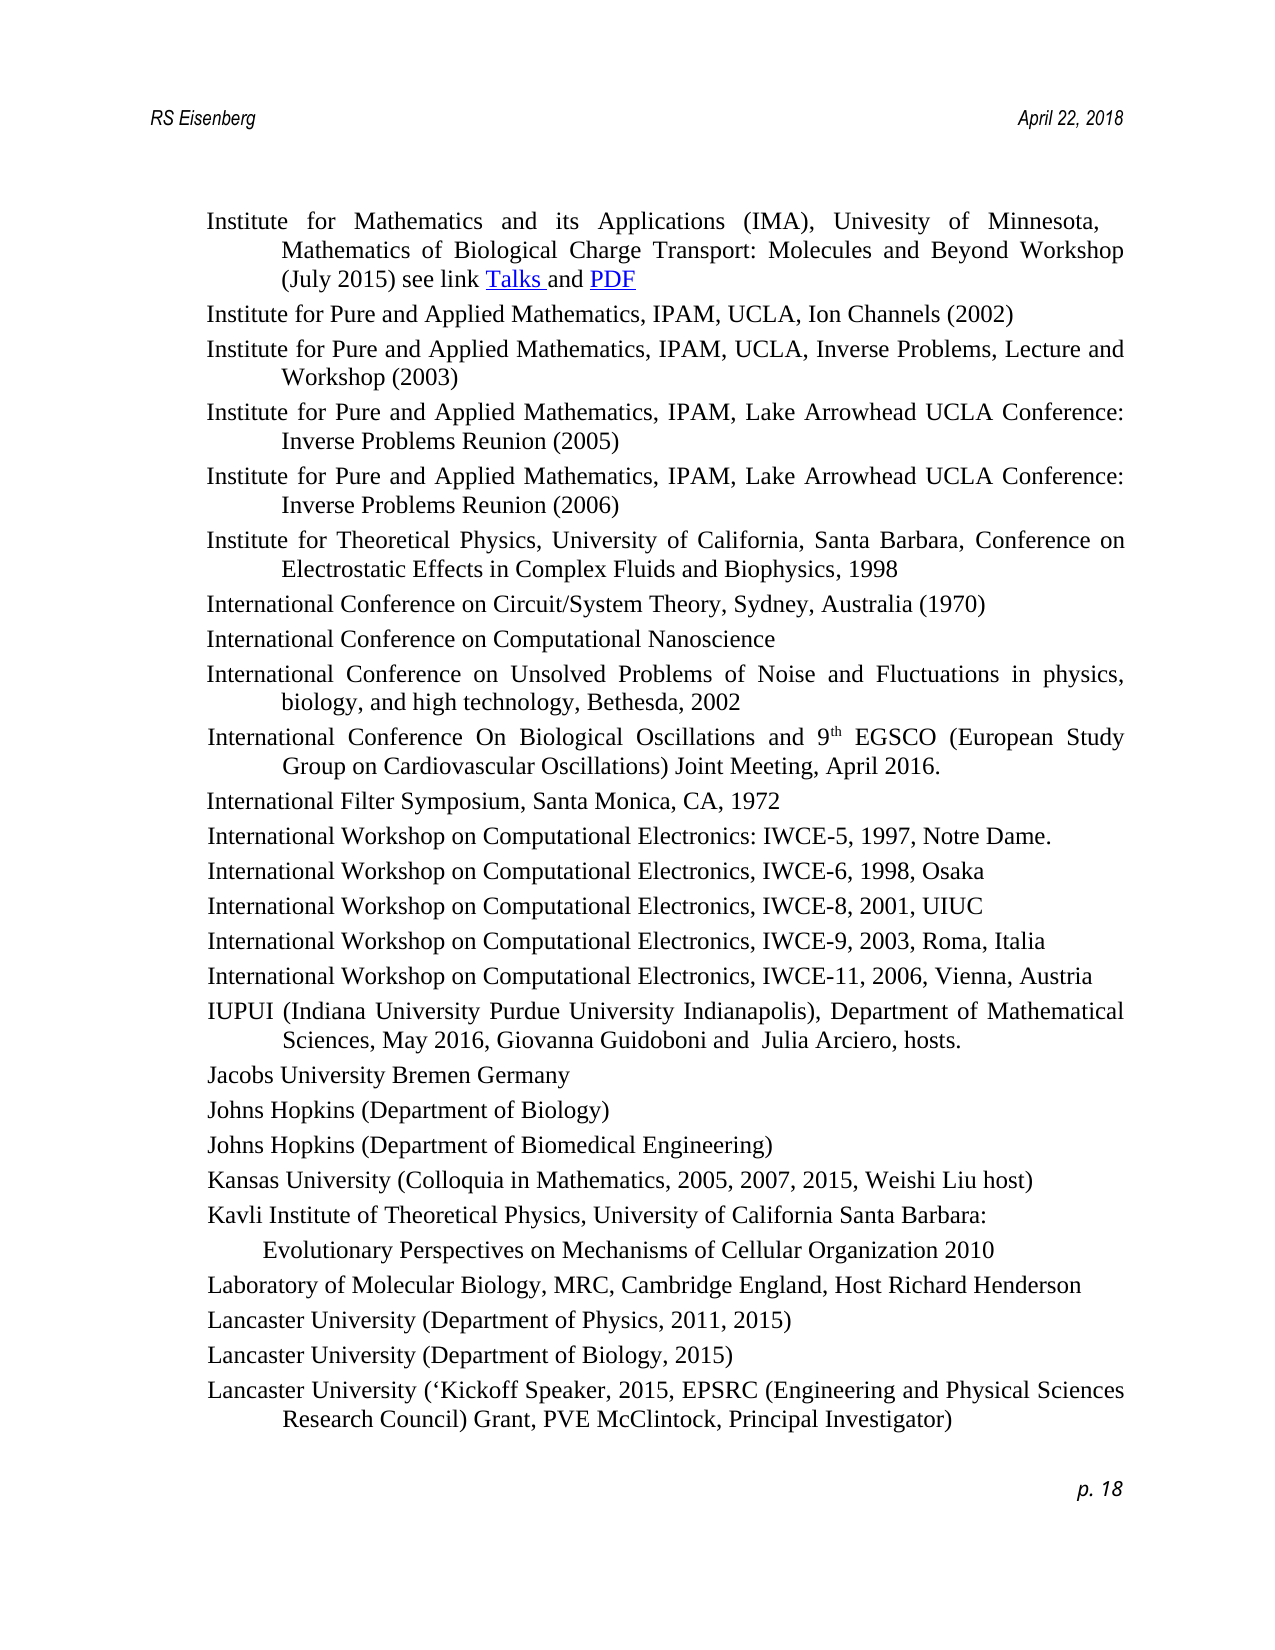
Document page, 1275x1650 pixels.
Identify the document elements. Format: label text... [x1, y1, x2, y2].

text Lancaster University (‘Kickoff Speaker, 2015, EPSRC (Engineering and Physical Sciences Research Council) Grant, PVE McClintock, Principal Investigator) [207, 1375, 1125, 1432]
text International Workshop on Computational Electronics: IWCE-5, 1997, Notre Dame. [207, 821, 1125, 850]
text International Conference on Computational Nanoscience [206, 624, 1125, 652]
text Institute for Mathematics and its Applications (IMA), Univesity of Minnesota, Mathematics of Biological Charge Transport: Molecules and Beyond Workshop (July 2015) see link Talks and PDF [206, 206, 1125, 292]
text International Workshop on Computational Electronics, IWCE-9, 2003, Roma, Italia [207, 926, 1125, 955]
text Kansas University (Colloquia in Mathematics, 2005, 2007, 2015, Weishi Liu host) [207, 1165, 1125, 1194]
text IUPUI (Indiana University Purdue University Indianapolis), Department of Mathematical Sciences, May 2016, Giovanna Guidoboni and Julia Arciero, hosts. [207, 996, 1125, 1054]
text International Filter Symposium, Santa Monica, CA, 1972 [206, 786, 1125, 815]
text Institute for Pure and Applied Mathematics, IPAM, UCLA, Inverse Problems, Lecture and Workshop (2003) [206, 334, 1125, 391]
text International Workshop on Computational Electronics, IWCE-11, 2006, Vienna, Austria [207, 961, 1125, 990]
text Institute for Pure and Applied Mathematics, IPAM, UCLA, Ion Channels (2002) [206, 299, 1125, 327]
text International Conference on Unsolved Problems of Noise and Fluctuations in physics, biology, and high technology, Bethesda, 2002 [206, 659, 1125, 716]
text Johns Hopkins (Department of Biomedical Engineering) [207, 1130, 1125, 1159]
text Lancaster University (Department of Biology, 2015) [207, 1340, 1125, 1369]
text Institute for Pure and Applied Mathematics, IPAM, Lake Arrowhead UCLA Conference: Inverse Problems Reunion (2006) [206, 461, 1125, 519]
text Jacobs University Bremen Germany [207, 1060, 1125, 1089]
text Institute for Pure and Applied Mathematics, IPAM, Lake Arrowhead UCLA Conference: Inverse Problems Reunion (2005) [206, 397, 1125, 455]
text International Conference on Circuit/System Theory, Sydney, Australia (1970) [206, 589, 1123, 617]
text International Workshop on Computational Electronics, IWCE-6, 1998, Osaka [207, 856, 1125, 885]
text Kavli Institute of Theoretical Physics, University of California Santa Barbara: [207, 1200, 1125, 1229]
text Johns Hopkins (Department of Biology) [207, 1095, 1125, 1124]
text International Conference On Biological Oscillations and 9th EGSCO (European Study Group on Cardiovascular Oscillations) Joint Meeting, April 2016. [207, 722, 1125, 780]
text Institute for Theoretical Physics, University of California, Santa Barbara, Conference on Electrostatic Effects in Complex Fluids and Biophysics, 1998 [206, 525, 1125, 582]
text Evolutionary Perspectives on Mechanisms of Cellular Organization 2010 [207, 1235, 1125, 1264]
text Laboratory of Molecular Biology, MRC, Cambridge England, Host Richard Henderson [207, 1270, 1125, 1299]
text International Workshop on Computational Electronics, IWCE-8, 2001, UIUC [207, 891, 1125, 920]
text Lancaster University (Department of Physics, 2011, 2015) [207, 1305, 1125, 1334]
